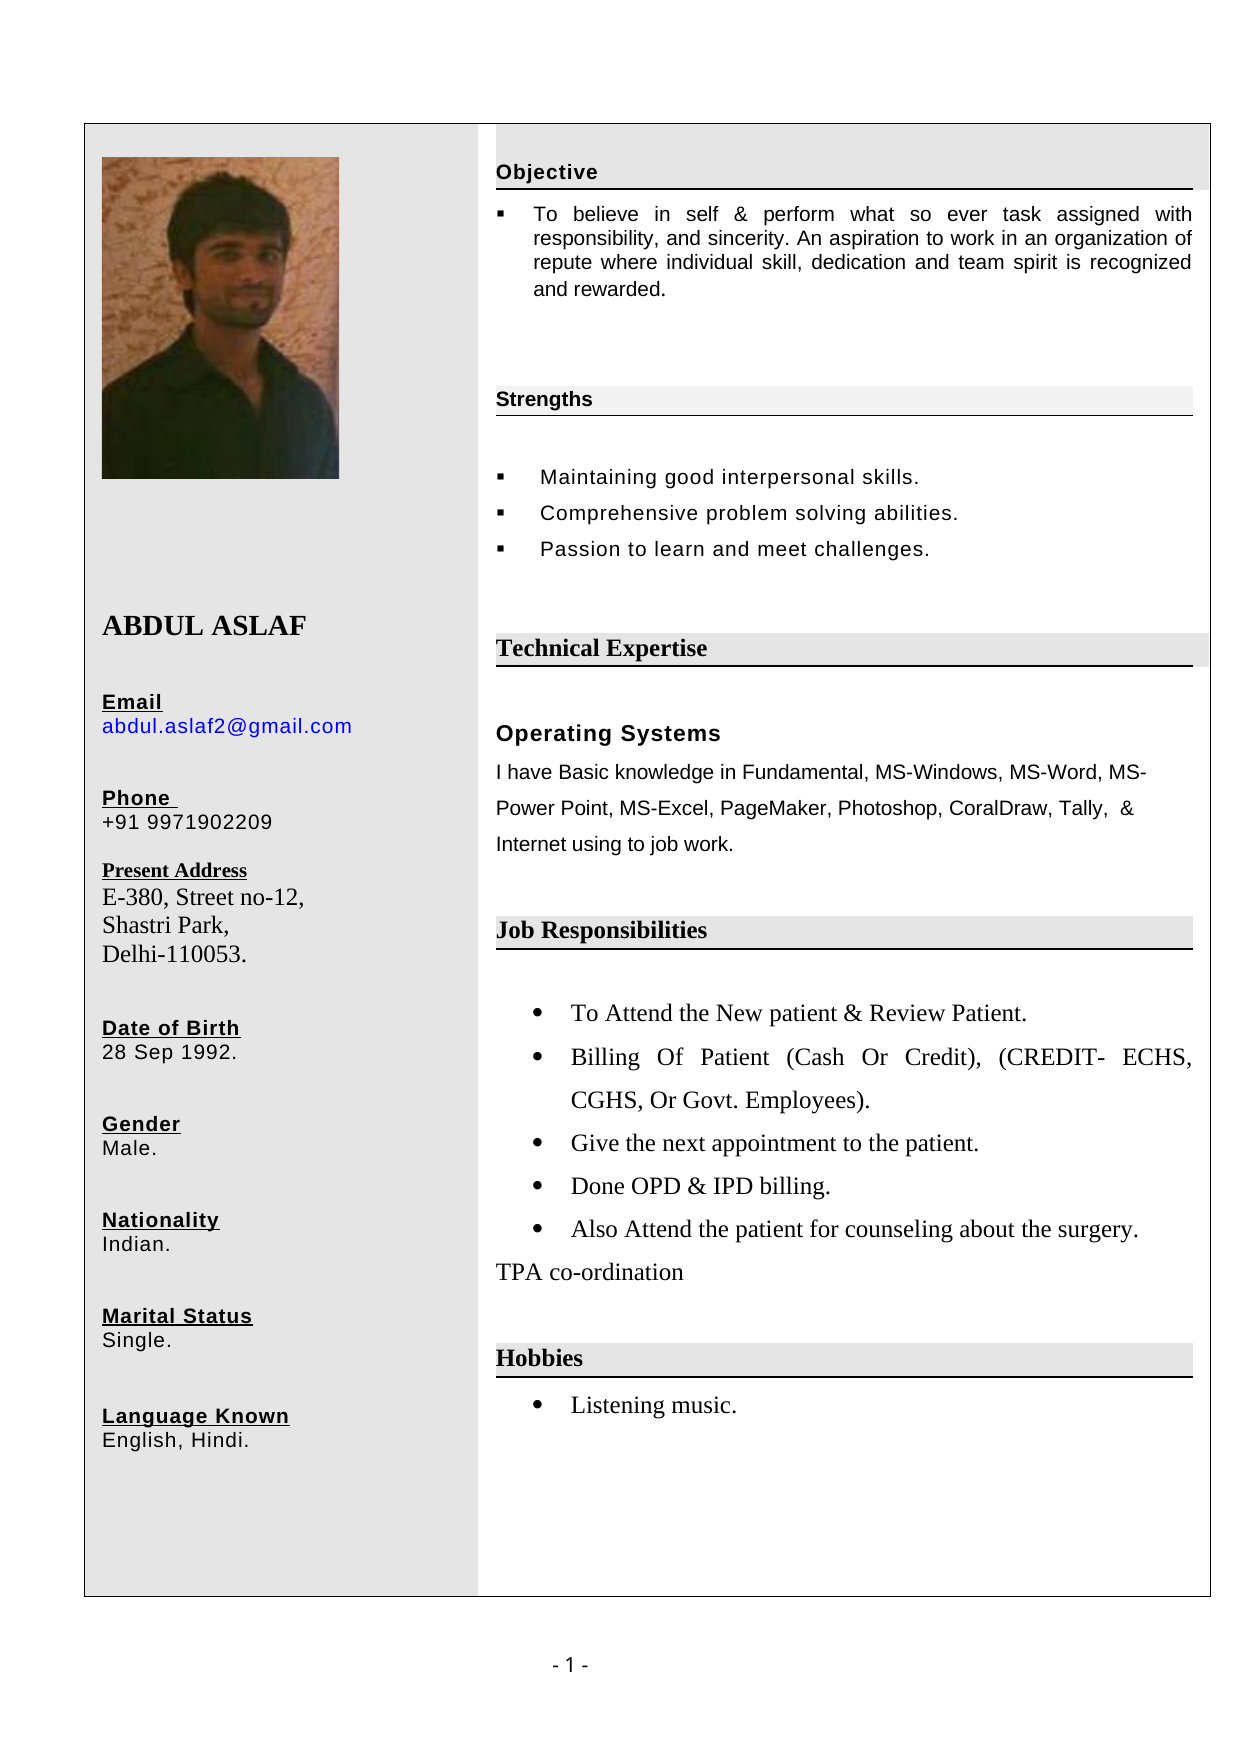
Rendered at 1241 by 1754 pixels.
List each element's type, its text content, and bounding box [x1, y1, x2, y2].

table_header Objective To believe in self & perform what so ever task assigned with responsibility, and sincerity. An aspiration to work in an organization of repute where individual skill, dedication and team spirit is recognized and rewarded. Strengths Maintaining good interpersonal skills. Comprehensive problem solving abilities. Passion to learn and meet challenges. Technical Expertise Operating Systems I have Basic knowledge in Fundamental, MS-Windows, MS-Word, MS- Power Point, MS-Excel, PageMaker, Photoshop, CoralDraw, Tally, & Internet using to job work. Job Responsibilities To Attend the New patient & Review Patient. Billing Of Patient (Cash Or Credit), (CREDIT- ECHS, CGHS, Or Govt. Employees). Give the next appointment to the patient. Done OPD & IPD billing. Also Attend the patient for counseling about the surgery. TPA co-ordination Hobbies Listening music. [478, 124, 1210, 1596]
table_header ABDUL ASLAF Email abdul.aslaf2@gmail.com Phone +91 9971902209 Present Address E-380, Street no-12, Shastri Park, Delhi-110053. Date of Birth 28 Sep 1992. Gender Male. Nationality Indian. Marital Status Single. Language Known English, Hindi. [85, 124, 478, 1596]
picture [101, 157, 340, 479]
